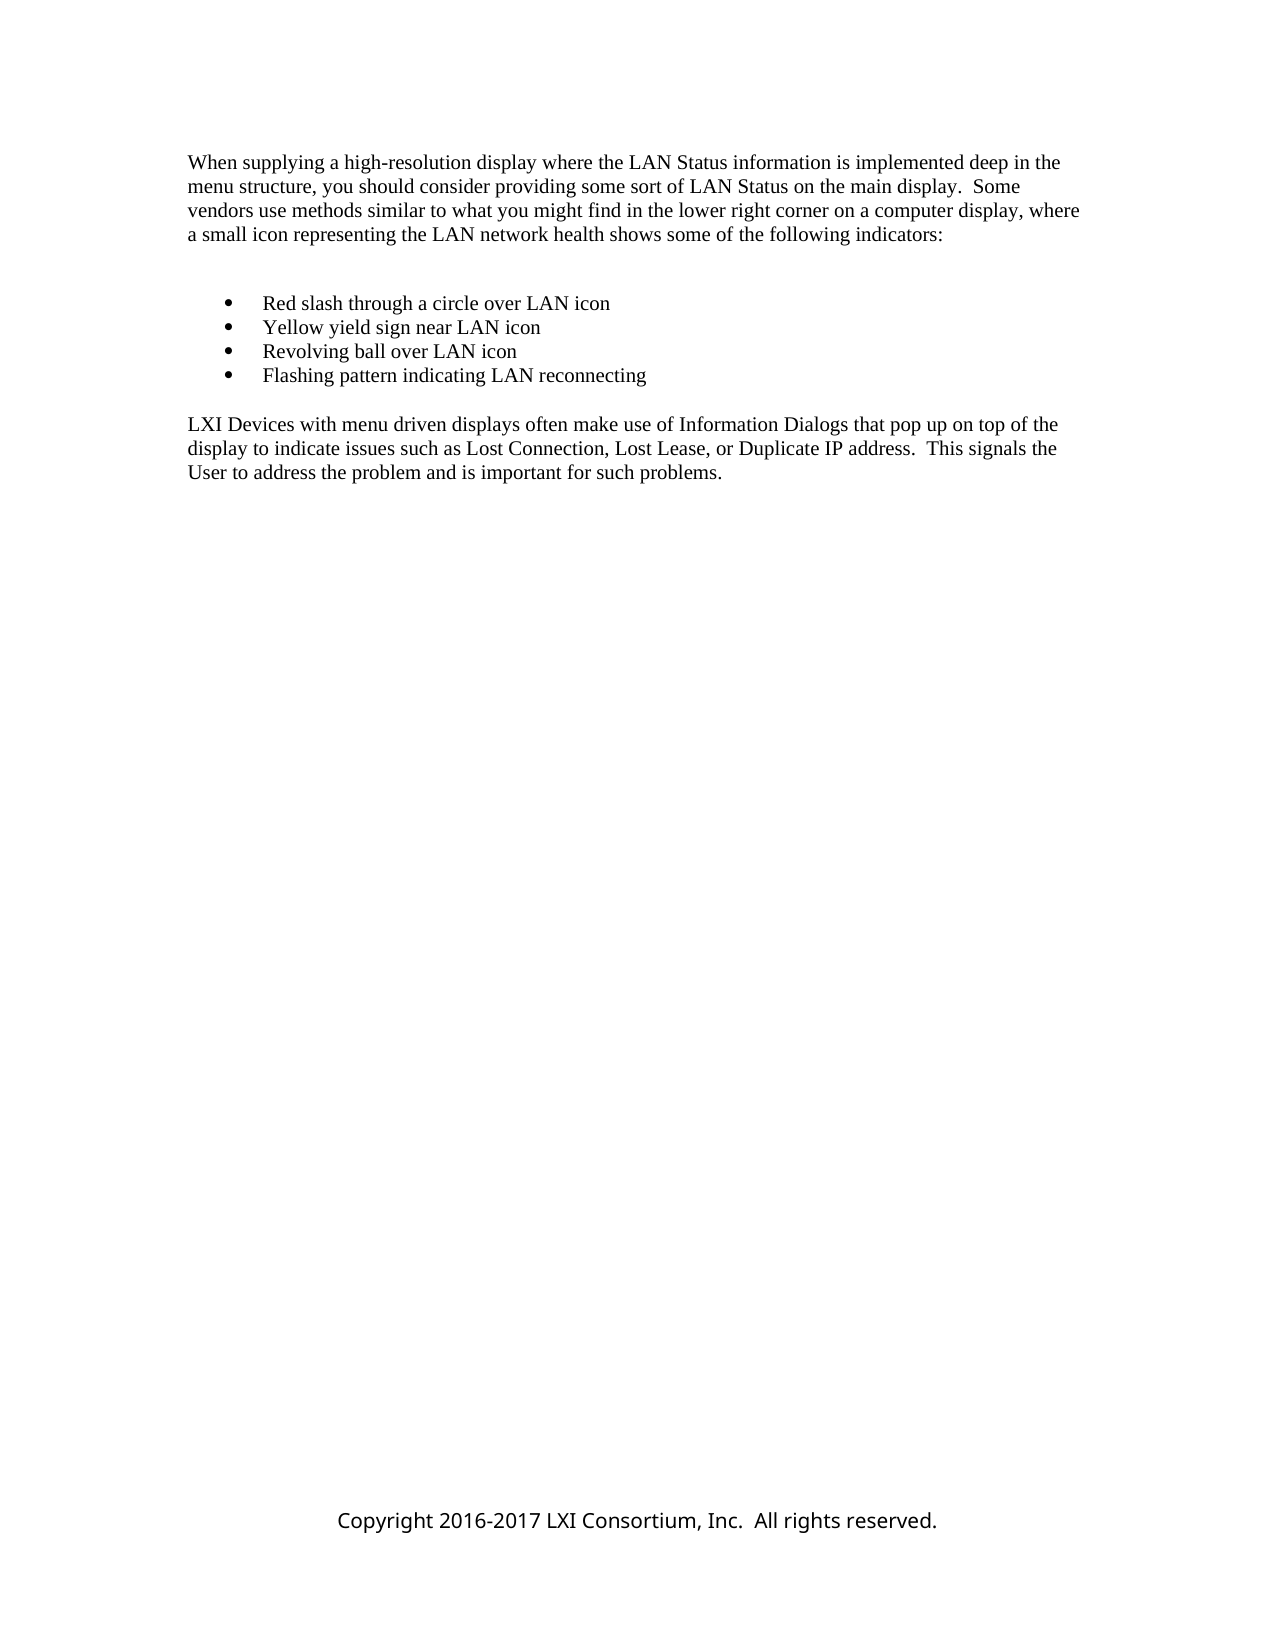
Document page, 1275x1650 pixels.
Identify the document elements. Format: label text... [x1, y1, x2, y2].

list LXI Devices with menu driven displays often make use of Information Dialogs that pop up on top of the display to indicate issues such as Lost Connection, Lost Lease, or Duplicate IP address. This signals the User to address the problem and is important for such problems. [187, 411, 1087, 484]
list Red slash through a circle over LAN icon [225, 291, 1087, 315]
list Flashing pattern indicating LAN reconnecting [225, 363, 1087, 387]
list Yellow yield sign near LAN icon [225, 315, 1087, 339]
text When supplying a high-resolution display where the LAN Status information is implemented deep in the menu structure, you should consider providing some sort of LAN Status on the main display. Some vendors use methods similar to what you might find in the lower right corner on a computer display, where a small icon representing the LAN network health shows some of the following indicators: [187, 150, 1087, 246]
list Revolving ball over LAN icon [225, 339, 1087, 363]
